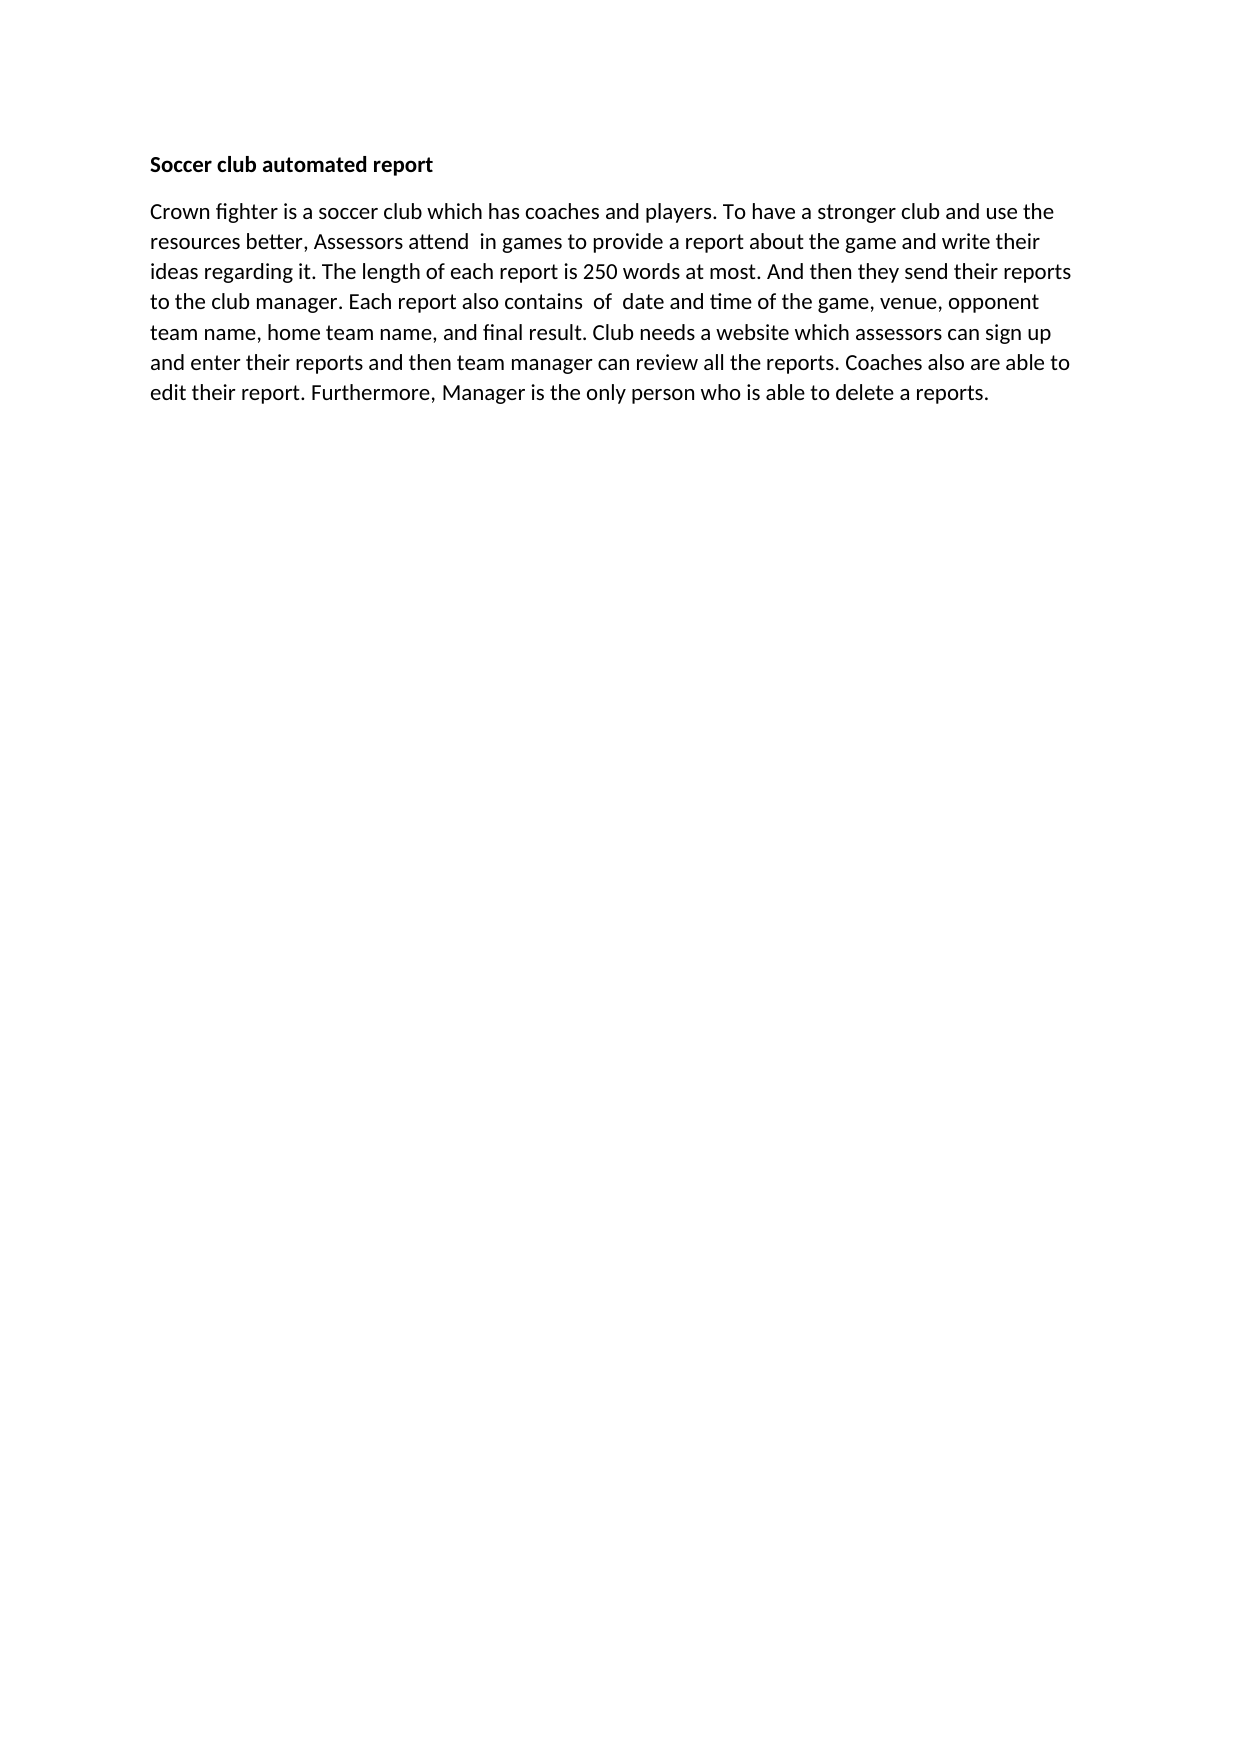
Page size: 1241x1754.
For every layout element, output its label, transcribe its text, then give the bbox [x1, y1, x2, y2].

text Crown fighter is a soccer club which has coaches and players. To have a stronger club and use the resources better, Assessors attend in games to provide a report about the game and write their ideas regarding it. The length of each report is 250 words at most. And then they send their reports to the club manager. Each report also contains of date and time of the game, venue, opponent team name, home team name, and final result. Club needs a website which assessors can sign up and enter their reports and then team manager can review all the reports. Coaches also are able to edit their report. Furthermore, Manager is the only person who is able to delete a reports. [150, 197, 1090, 406]
text Soccer club automated report [150, 150, 1090, 178]
